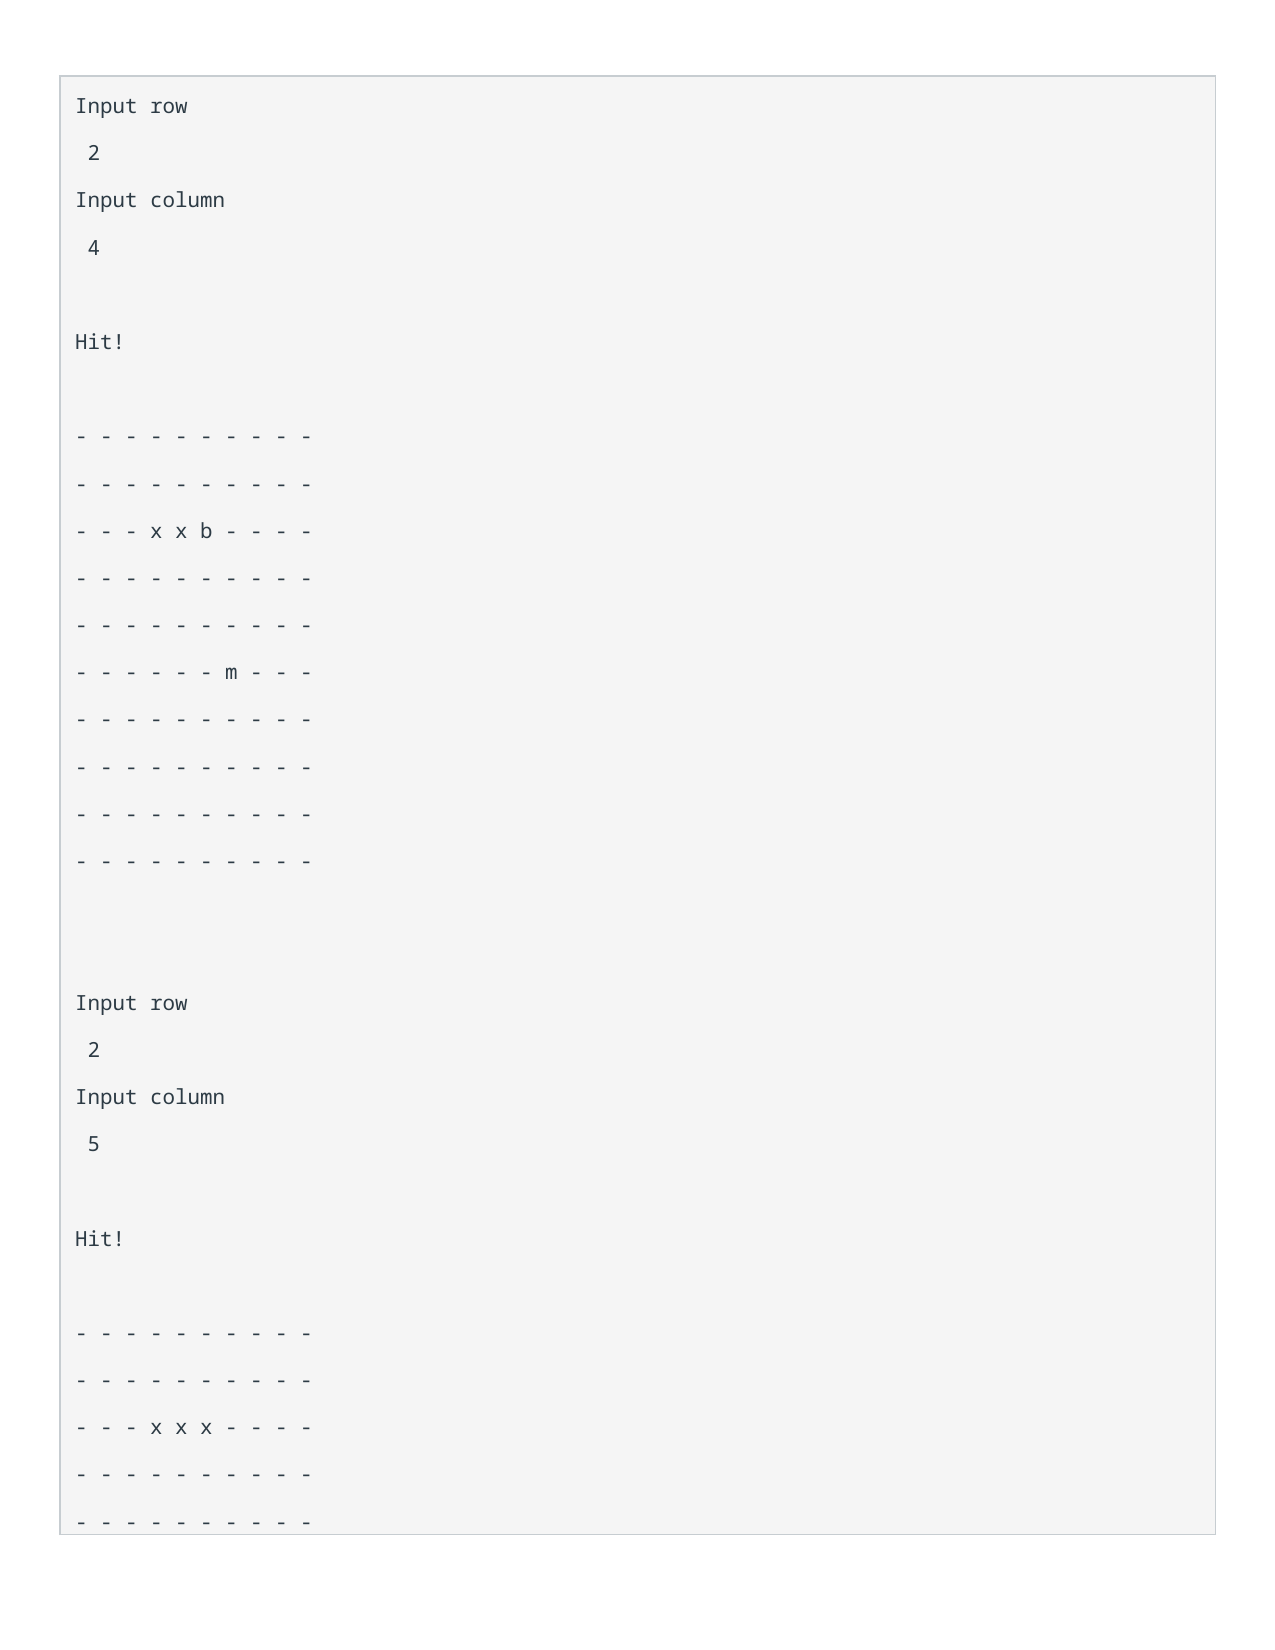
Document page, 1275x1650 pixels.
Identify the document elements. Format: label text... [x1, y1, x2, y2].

text - - - - - - - - - - [61, 736, 1215, 780]
text Hit! [61, 311, 1215, 356]
text - - - - - - - - - - [61, 1302, 1215, 1346]
text - - - x x b - - - - [61, 500, 1215, 544]
text - - - - - - m - - - [61, 641, 1215, 686]
text Hit! [61, 1207, 1215, 1252]
text - - - - - - - - - - [61, 594, 1215, 639]
text - - - x x x - - - - [61, 1396, 1215, 1441]
text Input row [61, 972, 1215, 1016]
text - - - - - - - - - - [61, 830, 1215, 874]
text - - - - - - - - - - [61, 547, 1215, 591]
text - - - - - - - - - - [61, 1443, 1215, 1488]
text - - - - - - - - - - [61, 452, 1215, 497]
text - - - - - - - - - - [61, 1491, 1215, 1534]
text 5 [61, 1113, 1215, 1158]
text Input row [61, 77, 1215, 119]
text - - - - - - - - - - [61, 405, 1215, 450]
text 2 [61, 1019, 1215, 1063]
text - - - - - - - - - - [61, 783, 1215, 827]
text Input column [61, 1066, 1215, 1111]
text 2 [61, 122, 1215, 167]
text - - - - - - - - - - [61, 1349, 1215, 1394]
text - - - - - - - - - - [61, 688, 1215, 733]
text 4 [61, 217, 1215, 261]
text Input column [61, 169, 1215, 214]
